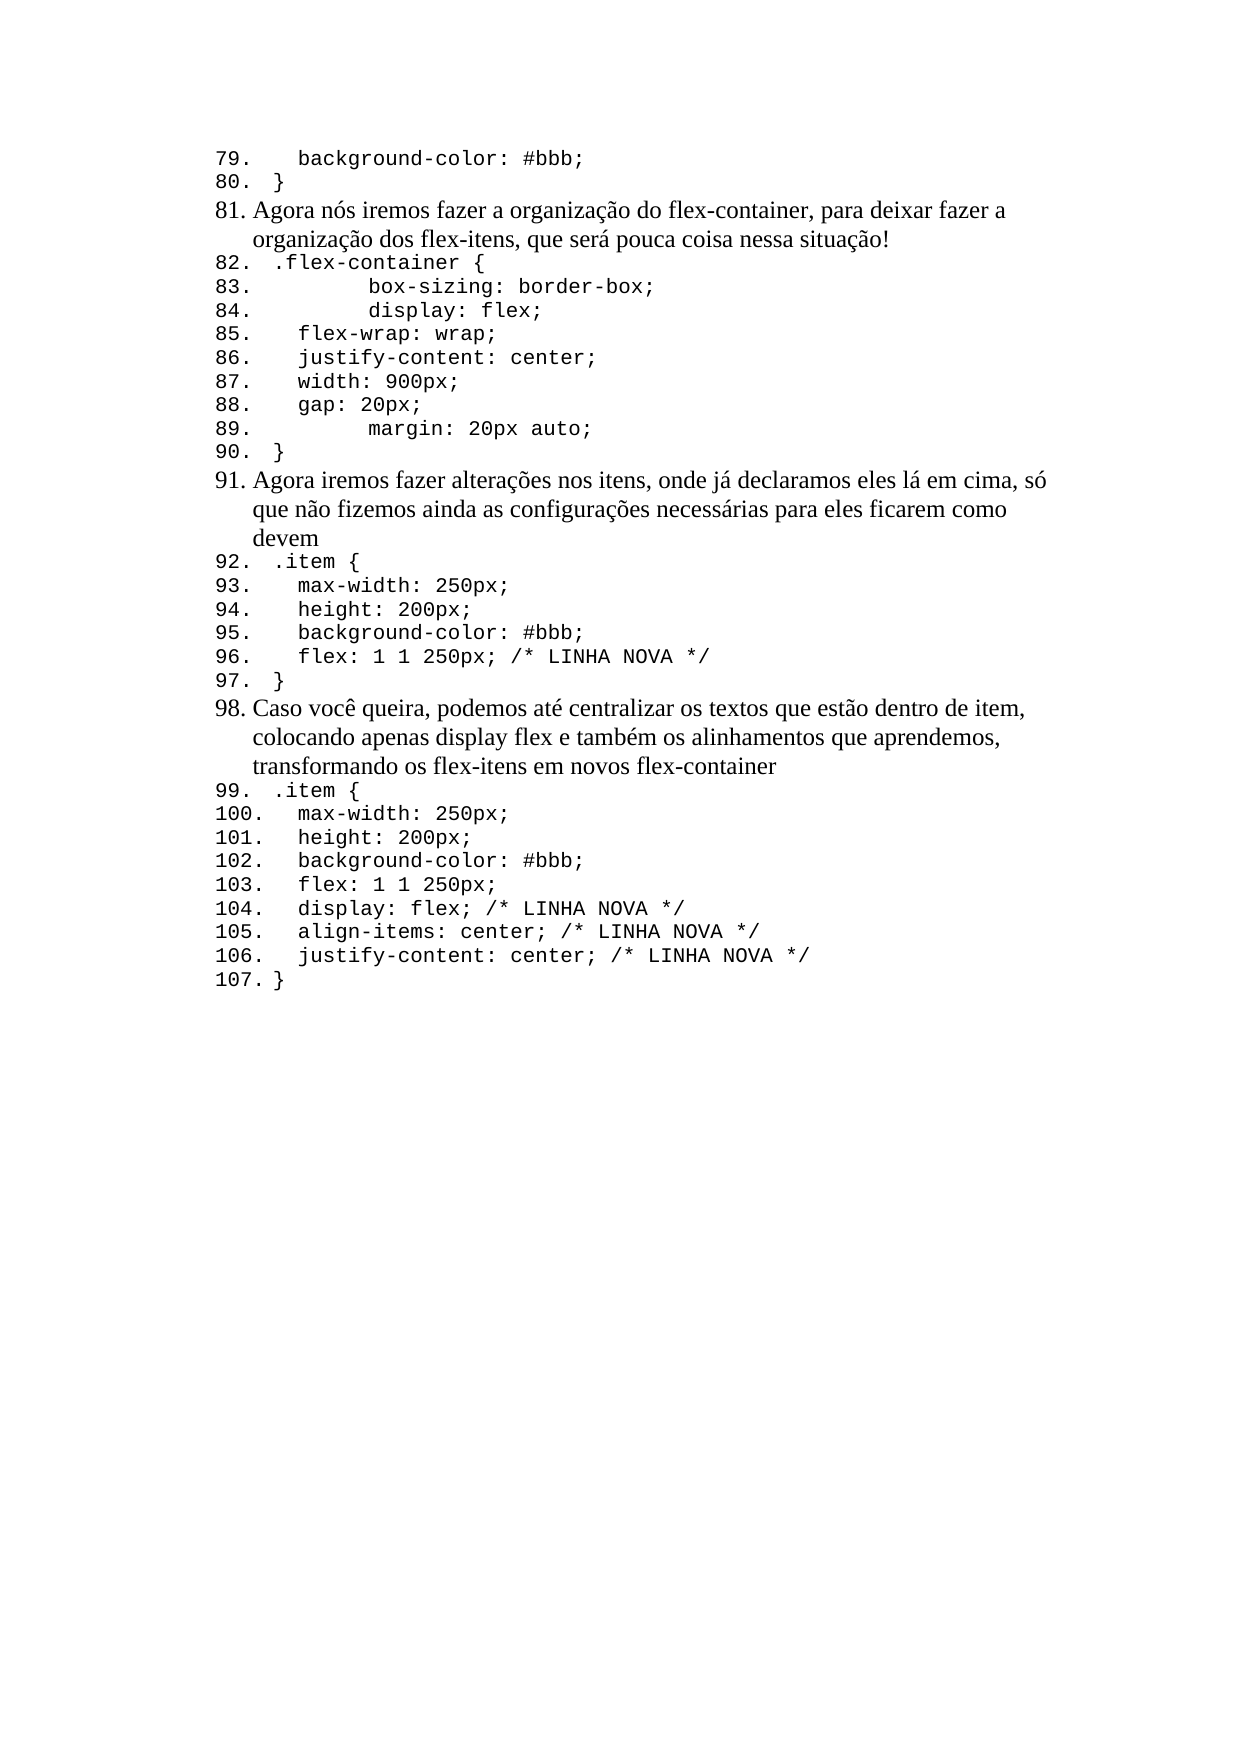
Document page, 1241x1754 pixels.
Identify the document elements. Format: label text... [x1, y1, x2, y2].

list height: 200px; [215, 599, 1063, 622]
list gap: 20px; [215, 394, 1063, 418]
list height: 200px; [215, 827, 1063, 851]
list align-items: center; /* LINHA NOVA */ [215, 921, 1063, 945]
list background-color: #bbb; [215, 148, 1063, 171]
list flex-wrap: wrap; [215, 323, 1063, 347]
list .item { [215, 779, 1063, 803]
list Caso você queira, podemos até centralizar os textos que estão dentro de item, colocando apenas display flex e também os alinhamentos que aprendemos, transformando os flex-itens em novos flex-container [215, 693, 1063, 779]
list .item { [215, 551, 1063, 575]
list } [215, 171, 1063, 195]
list .flex-container { [215, 252, 1063, 276]
list display: flex; /* LINHA NOVA */ [215, 898, 1063, 921]
list justify-content: center; /* LINHA NOVA */ [215, 945, 1063, 969]
list width: 900px; [215, 371, 1063, 394]
list Agora nós iremos fazer a organização do flex-container, para deixar fazer a organização dos flex-itens, que será pouca coisa nessa situação! [215, 195, 1063, 252]
list justify-content: center; [215, 347, 1063, 371]
list } [215, 442, 1063, 465]
list box-sizing: border-box; [215, 276, 1063, 300]
list max-width: 250px; [215, 575, 1063, 599]
list flex: 1 1 250px; /* LINHA NOVA */ [215, 646, 1063, 670]
list background-color: #bbb; [215, 622, 1063, 646]
list margin: 20px auto; [215, 418, 1063, 442]
list max-width: 250px; [215, 803, 1063, 827]
list } [215, 969, 1063, 992]
list Agora iremos fazer alterações nos itens, onde já declaramos eles lá em cima, só que não fizemos ainda as configurações necessárias para eles ficarem como devem [215, 465, 1063, 551]
list flex: 1 1 250px; [215, 874, 1063, 898]
list background-color: #bbb; [215, 851, 1063, 874]
list display: flex; [215, 300, 1063, 323]
list } [215, 670, 1063, 693]
